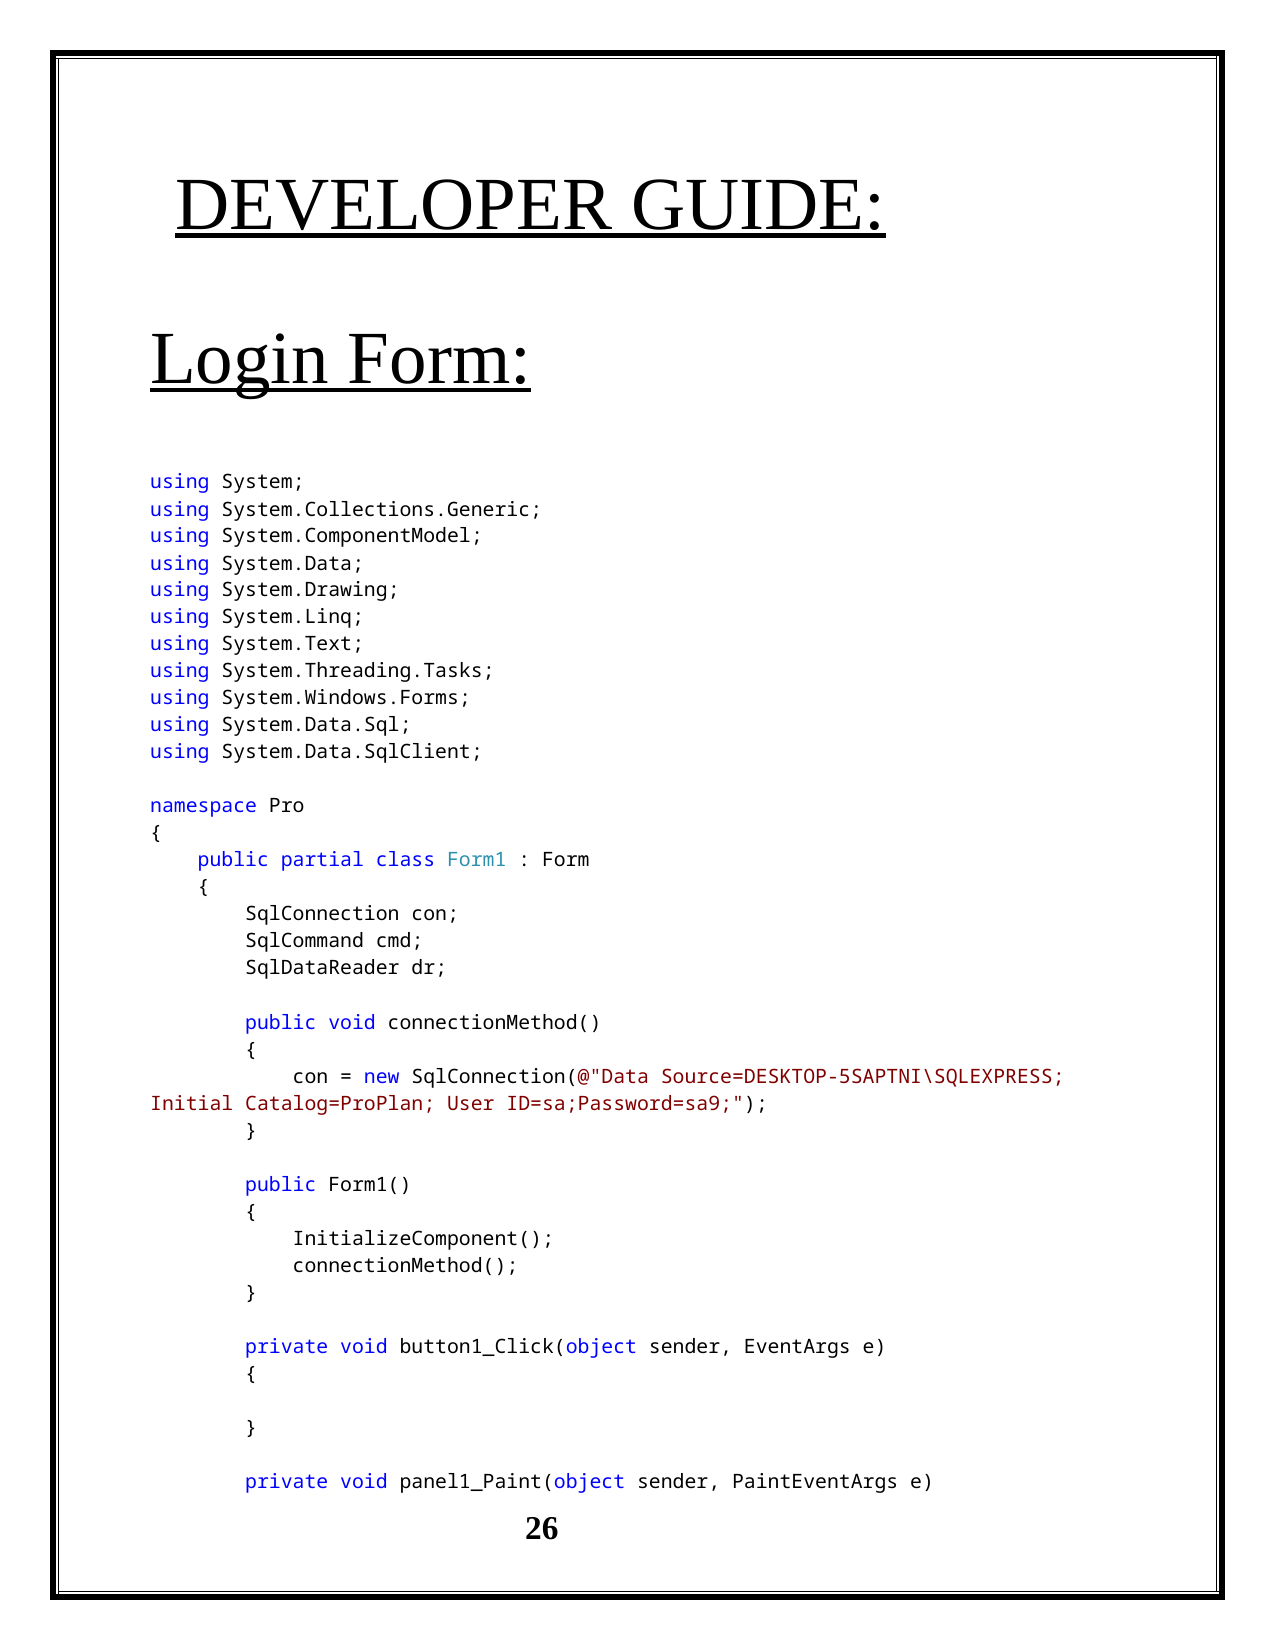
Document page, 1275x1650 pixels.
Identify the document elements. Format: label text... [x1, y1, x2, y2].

text private void panel1_Paint(object sender, PaintEventArgs e) [150, 1467, 1125, 1494]
text using System.Data.SqlClient; [150, 738, 1125, 764]
text public void connectionMethod() [150, 1008, 1125, 1035]
text { [150, 1359, 1125, 1386]
text using System.Drawing; [150, 576, 1125, 603]
text using System.Text; [150, 630, 1125, 657]
text using System.Linq; [150, 603, 1125, 630]
text private void button1_Click(object sender, EventArgs e) [150, 1332, 1125, 1359]
text { [150, 1035, 1125, 1062]
text } [150, 1278, 1125, 1305]
text SqlCommand cmd; [150, 926, 1125, 953]
text { [150, 872, 1125, 899]
text SqlConnection con; [150, 899, 1125, 926]
text namespace Pro [150, 792, 1125, 818]
text InitializeComponent(); [150, 1224, 1125, 1251]
text using System.Data; [150, 549, 1125, 576]
text using System; [150, 468, 1125, 495]
text DEVELOPER GUIDE: [150, 159, 1125, 245]
text using System.ComponentModel; [150, 522, 1125, 549]
text { [150, 1197, 1125, 1224]
text public Form1() [150, 1170, 1125, 1197]
text connectionMethod(); [150, 1251, 1125, 1278]
text con = new SqlConnection(@"Data Source=DESKTOP-5SAPTNI\SQLEXPRESS; Initial Catalog=ProPlan; User ID=sa;Password=sa9;"); [150, 1062, 1125, 1116]
text using System.Collections.Generic; [150, 495, 1125, 522]
text } [150, 1413, 1125, 1440]
text public partial class Form1 : Form [150, 846, 1125, 872]
text Login Form: [150, 313, 1125, 400]
text using System.Data.Sql; [150, 711, 1125, 738]
text } [150, 1116, 1125, 1143]
text using System.Windows.Forms; [150, 684, 1125, 711]
text SqlDataReader dr; [150, 953, 1125, 980]
text { [150, 818, 1125, 846]
text using System.Threading.Tasks; [150, 657, 1125, 684]
